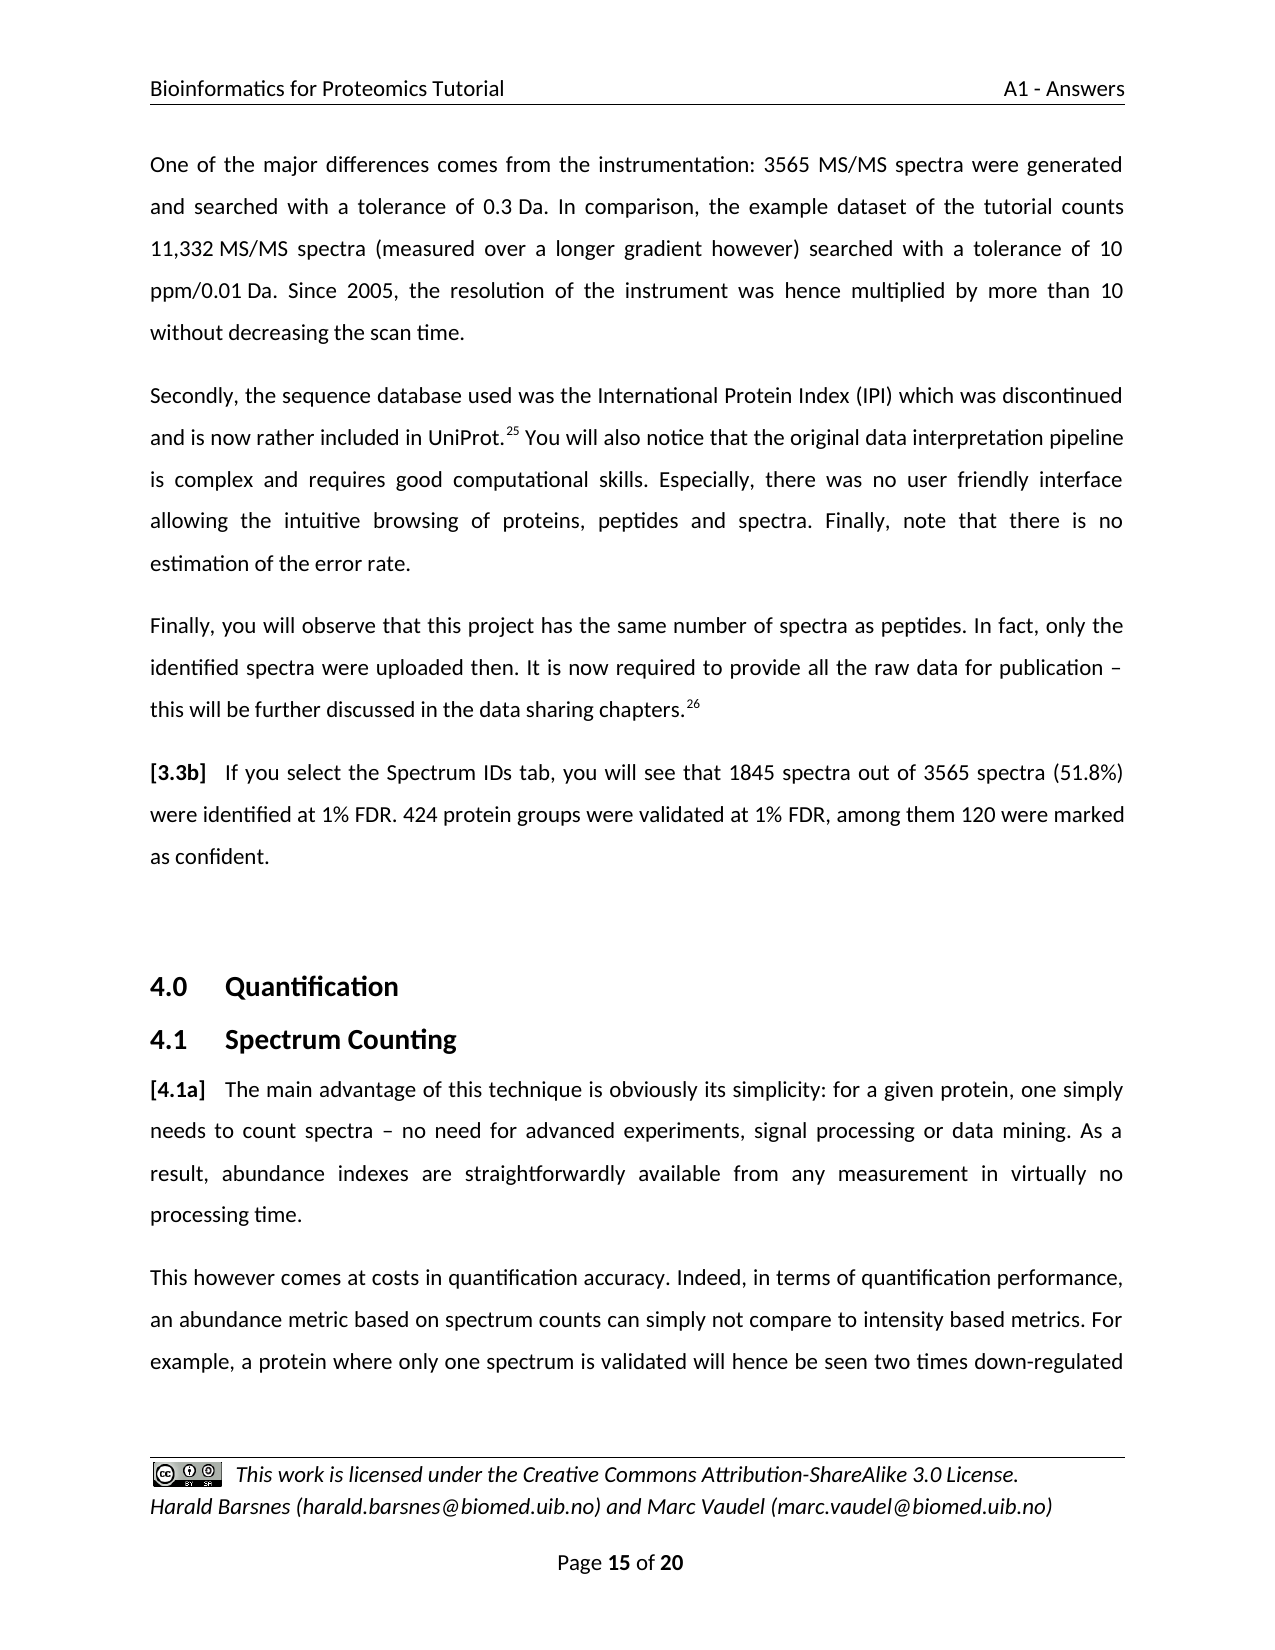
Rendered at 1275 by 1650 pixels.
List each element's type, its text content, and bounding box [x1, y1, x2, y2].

text Secondly, the sequence database used was the International Protein Index (IPI) which was discontinued and is now rather included in UniProt.25 You will also notice that the original data interpretation pipeline is complex and requires good computational skills. Especially, there was no user friendly interface allowing the intuitive browsing of proteins, peptides and spectra. Finally, note that there is no estimation of the error rate. [150, 381, 1125, 577]
text Finally, you will observe that this project has the same number of spectra as peptides. In fact, only the identified spectra were uploaded then. It is now required to provide all the raw data for publication – this will be further discussed in the data sharing chapters.26 [150, 611, 1125, 723]
text [4.1a] The main advantage of this technique is obviously its simplicity: for a given protein, one simply needs to count spectra – no need for advanced experiments, signal processing or data mining. As a result, abundance indexes are straightforwardly available from any measurement in virtually no processing time. [150, 1075, 1125, 1229]
text [3.3b] If you select the Spectrum IDs tab, you will see that 1845 spectra out of 3565 spectra (51.8%) were identified at 1% FDR. 424 protein groups were validated at 1% FDR, among them 120 were marked as confident. [150, 758, 1125, 870]
text 4.1 Spectrum Counting [150, 1021, 1125, 1057]
picture [153, 1462, 222, 1487]
text 4.0 Quantification [150, 968, 1125, 1003]
